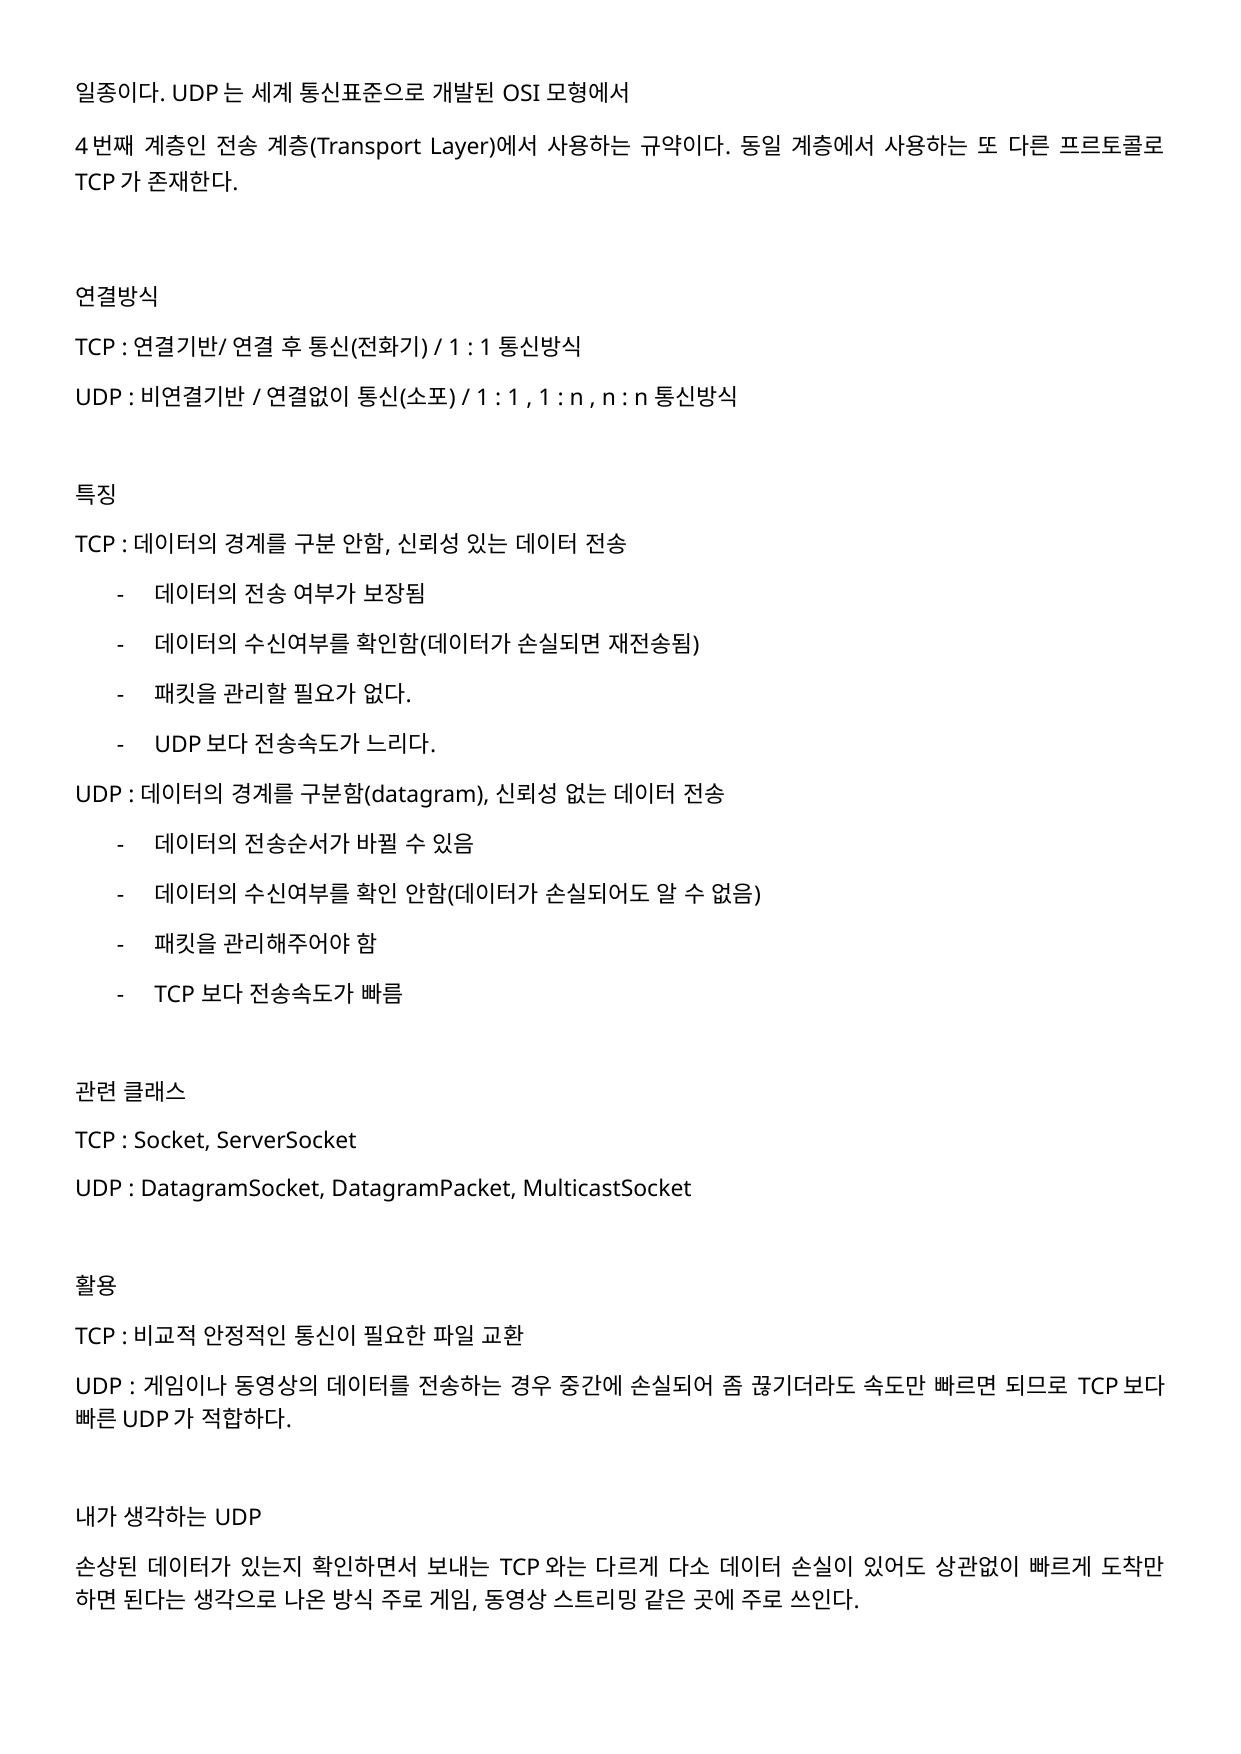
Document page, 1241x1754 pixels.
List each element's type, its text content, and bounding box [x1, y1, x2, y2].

text TCP : Socket, ServerSocket [75, 1124, 1165, 1155]
text UDP : DatagramSocket, DatagramPacket, MulticastSocket [75, 1172, 1165, 1203]
text UDP : 데이터의 경계를 구분함(datagram), 신뢰성 없는 데이터 전송 [75, 776, 1165, 810]
text UDP : 비연결기반 / 연결없이 통신(소포) / 1 : 1 , 1 : n , n : n 통신방식 [75, 378, 1165, 412]
text 손상된 데이터가 있는지 확인하면서 보내는 TCP와는 다르게 다소 데이터 손실이 있어도 상관없이 빠르게 도착만 하면 된다는 생각으로 나온 방식 주로 게임, 동영상 스트리밍 같은 곳에 주로 쓰인다. [75, 1549, 1165, 1616]
text 연결방식 [75, 279, 1165, 312]
list 패킷을 관리해주어야 함 [117, 926, 1165, 960]
list 데이터의 전송순서가 바뀔 수 있음 [117, 826, 1165, 860]
list 데이터의 수신여부를 확인 안함(데이터가 손실되어도 알 수 없음) [117, 876, 1165, 910]
text 특징 [75, 476, 1165, 510]
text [75, 75, 1165, 108]
text 활용 [75, 1268, 1165, 1301]
text TCP : 데이터의 경계를 구분 안함, 신뢰성 있는 데이터 전송 [75, 526, 1165, 560]
text 4번째 계층인 전송 계층(Transport Layer)에서 사용하는 규약이다. 동일 계층에서 사용하는 또 다른 프르토콜로 TCP가 존재한다. [75, 128, 1165, 197]
text TCP : 비교적 안정적인 통신이 필요한 파일 교환 [75, 1318, 1165, 1351]
list 데이터의 전송 여부가 보장됨 [117, 576, 1165, 610]
text TCP : 연결기반/ 연결 후 통신(전화기) / 1 : 1 통신방식 [75, 328, 1165, 362]
text 관련 클래스 [75, 1074, 1165, 1107]
text UDP : 게임이나 동영상의 데이터를 전송하는 경우 중간에 손실되어 좀 끊기더라도 속도만 빠르면 되므로 TCP보다 빠른UDP가 적합하다. [75, 1368, 1165, 1434]
list UDP보다 전송속도가 느리다. [117, 726, 1165, 760]
list 데이터의 수신여부를 확인함(데이터가 손실되면 재전송됨) [117, 626, 1165, 660]
list 패킷을 관리할 필요가 없다. [117, 676, 1165, 710]
list TCP 보다 전송속도가 빠름 [117, 976, 1165, 1010]
text 내가 생각하는 UDP [75, 1499, 1165, 1532]
